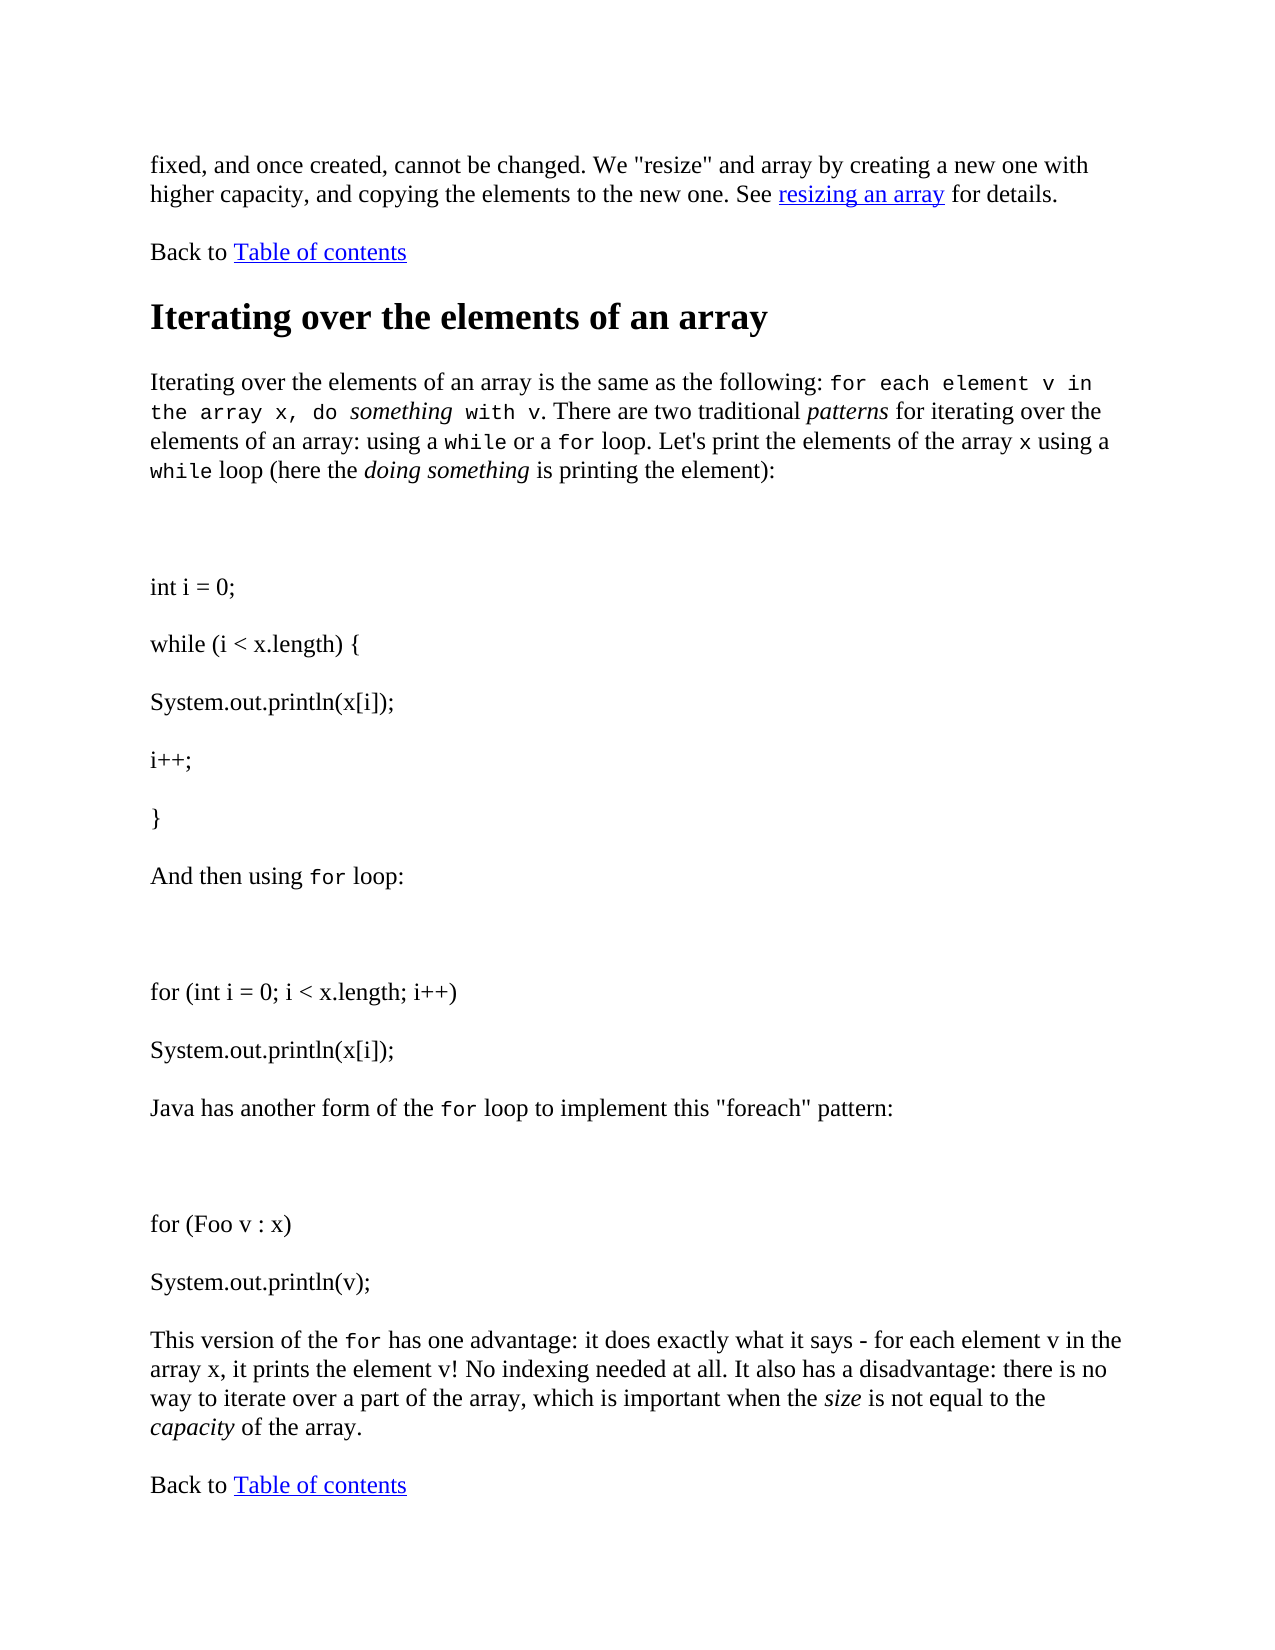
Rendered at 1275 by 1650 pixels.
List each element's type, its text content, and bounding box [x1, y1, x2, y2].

text Back to Table of contents [150, 237, 1125, 265]
text Back to Table of contents [150, 1470, 1125, 1498]
table_header for (Foo v : x) System.out.println(v); [150, 1152, 377, 1296]
text This version of the for has one advantage: it does exactly what it says - for each element v in the array x, it prints the element v! No indexing needed at all. It also has a disadvantage: there is no way to iterate over a part of the array, which is important when the size is not equal to the capacity of the array. [150, 1325, 1125, 1441]
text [150, 150, 1125, 207]
text Iterating over the elements of an array is the same as the following: for each element v in the array x, do something with v. There are two traditional patterns for iterating over the elements of an array: using a while or a for loop. Let's print the elements of the array x using a while loop (here the doing something is printing the element): [150, 367, 1125, 485]
text Iterating over the elements of an array [150, 294, 1125, 338]
text Java has another form of the for loop to implement this "foreach" pattern: [150, 1093, 1125, 1122]
table_header int i = 0; while (i < x.length) { System.out.println(x[i]); i++; } [150, 514, 401, 832]
table_header for (int i = 0; i < x.length; i++) System.out.println(x[i]); [150, 920, 463, 1064]
text And then using for loop: [150, 861, 1125, 891]
